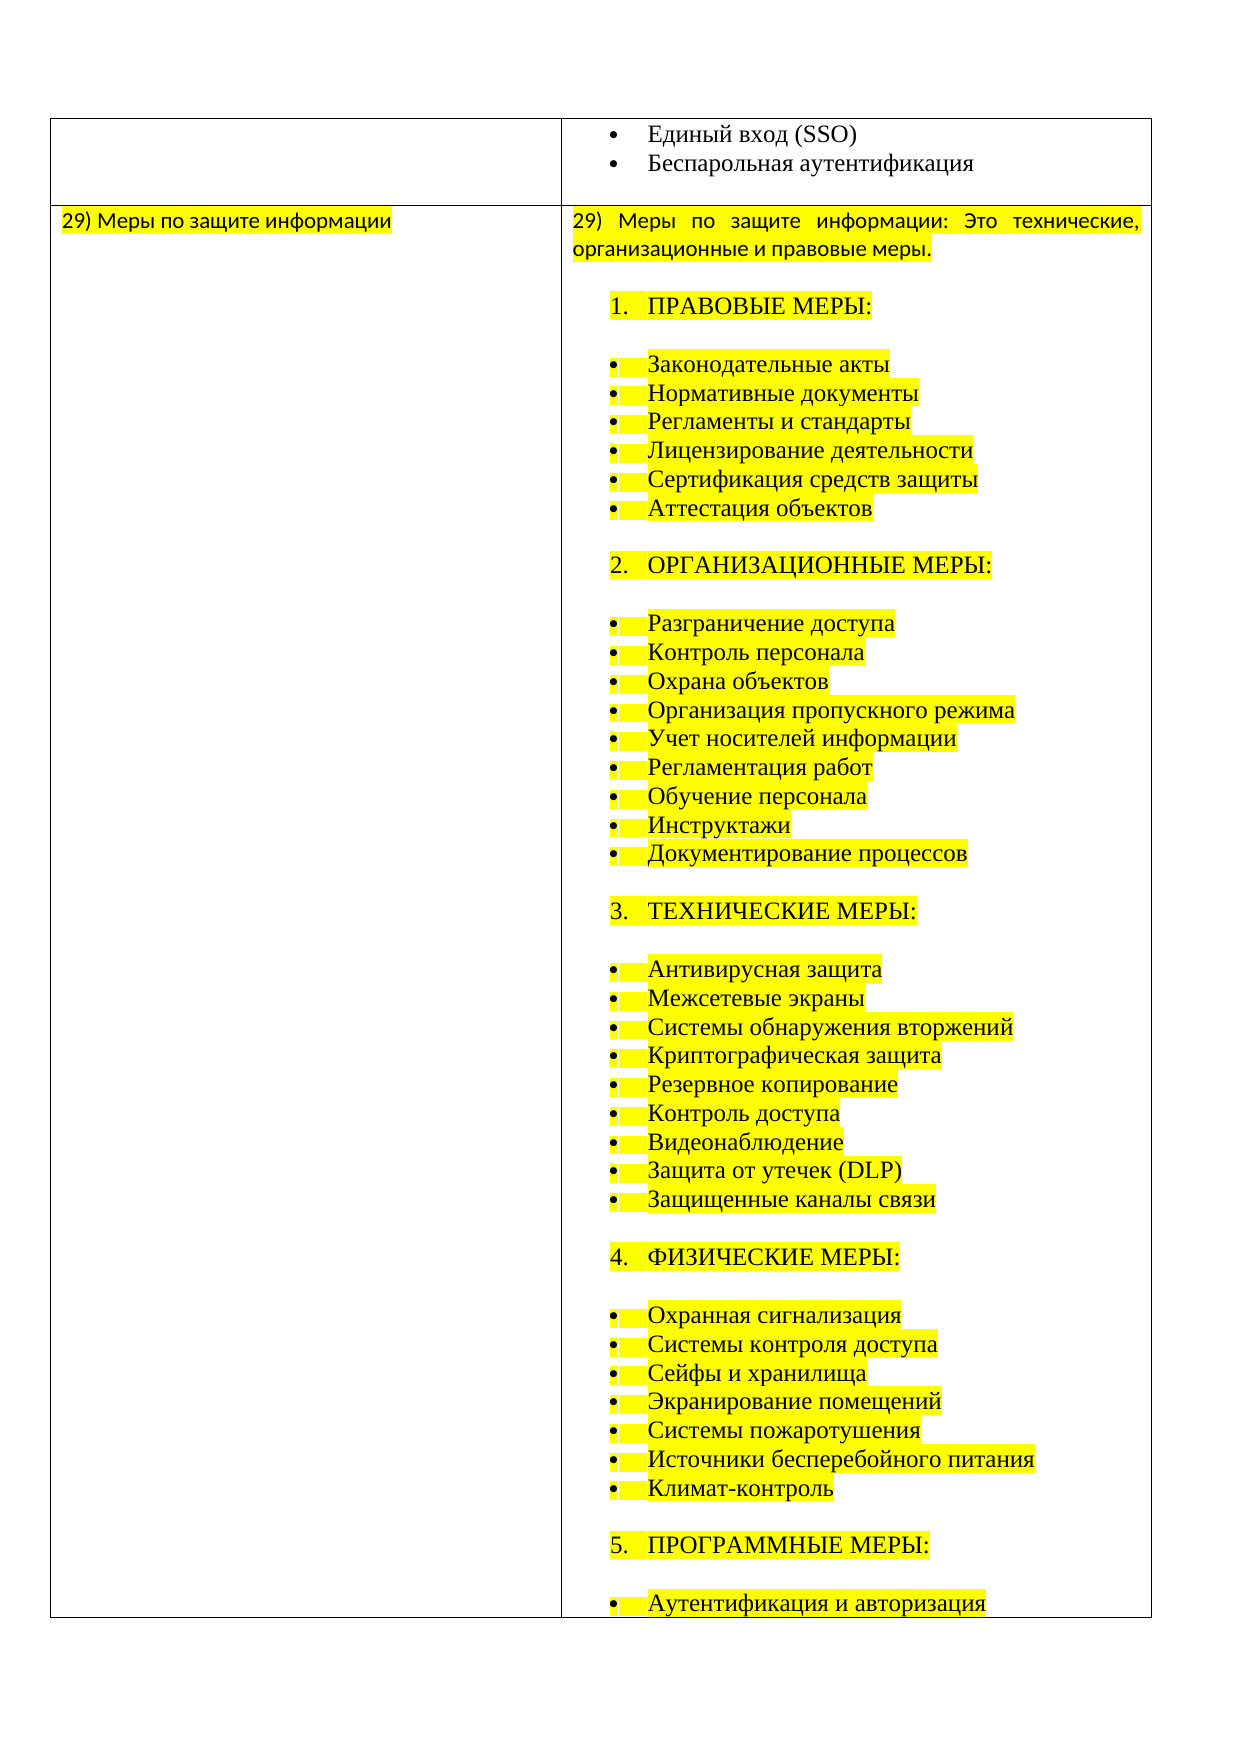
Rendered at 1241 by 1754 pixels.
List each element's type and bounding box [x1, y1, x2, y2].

table_cell [562, 206, 1151, 1617]
table_cell [562, 119, 1151, 205]
table_cell [51, 206, 561, 1617]
table_cell [51, 119, 561, 205]
